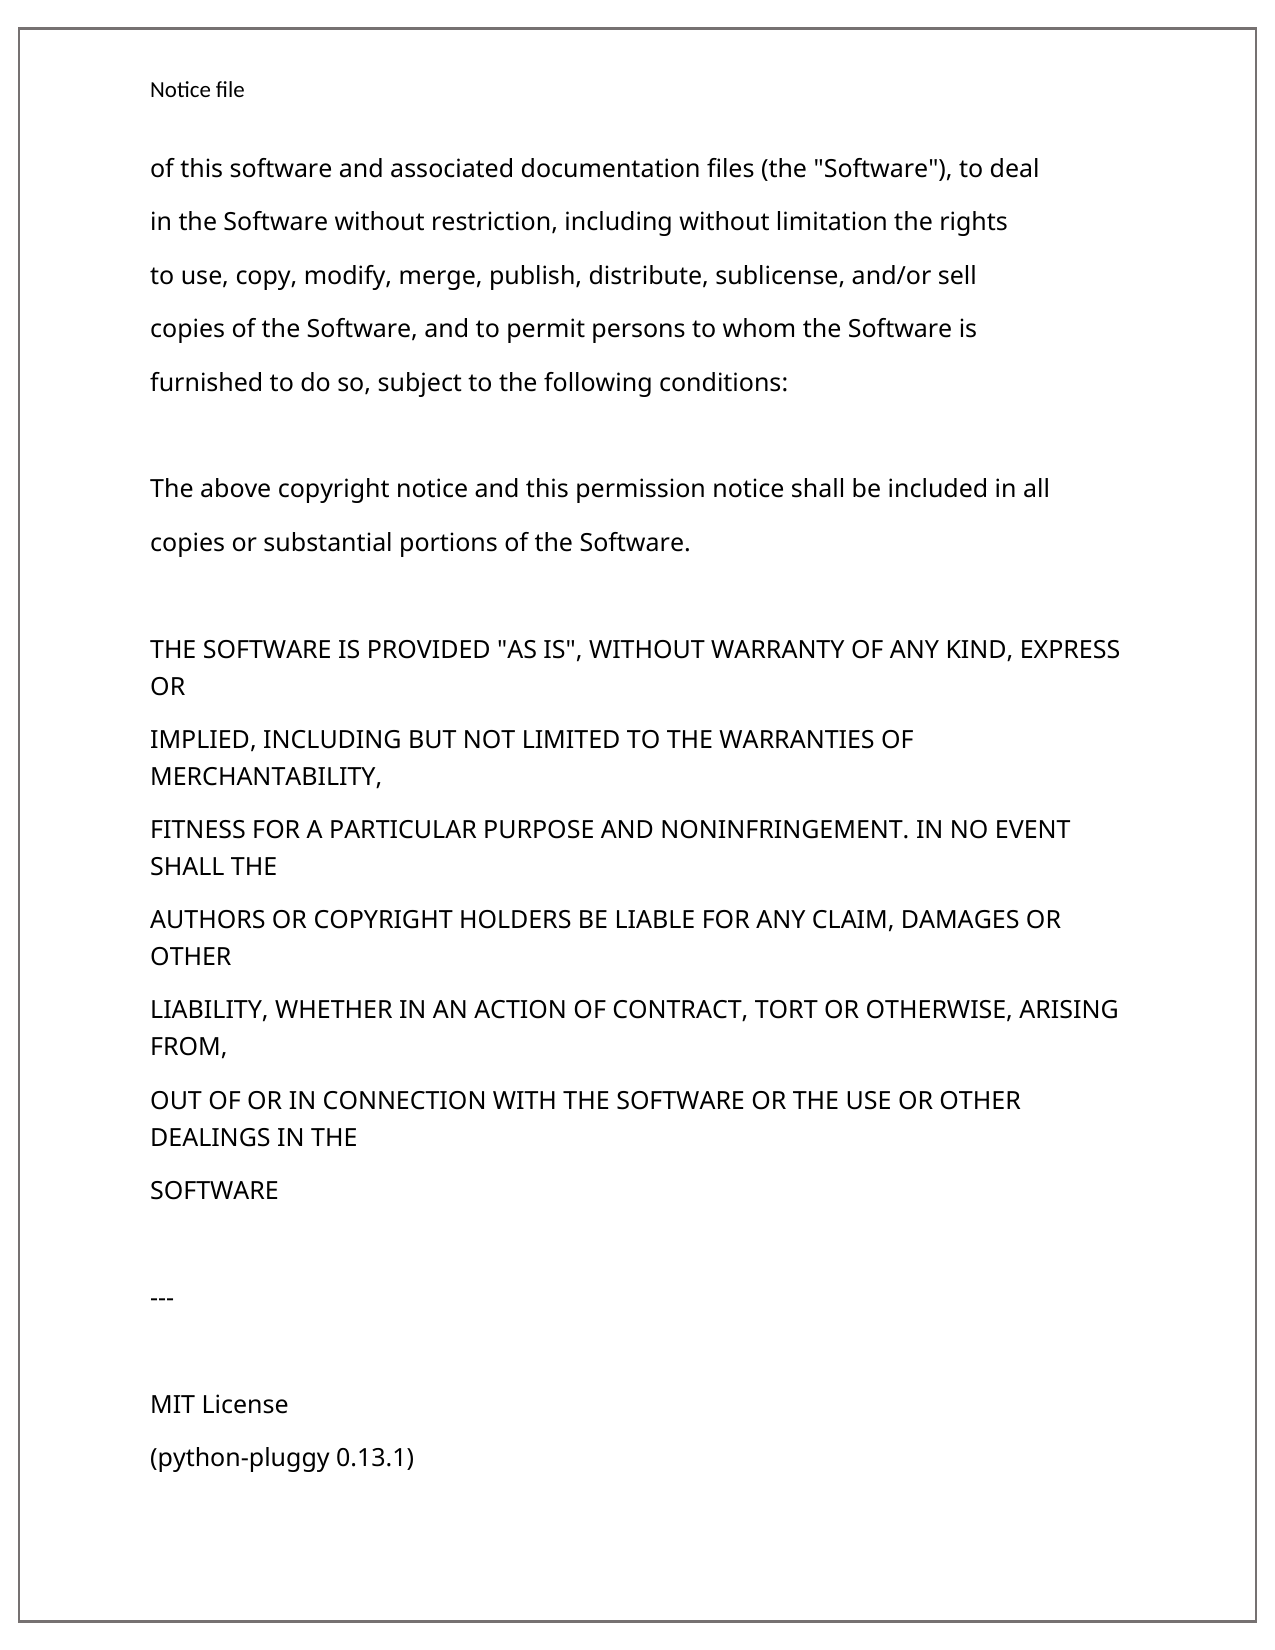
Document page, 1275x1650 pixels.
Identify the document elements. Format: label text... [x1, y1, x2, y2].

text --- [150, 1279, 1125, 1313]
text OUT OF OR IN CONNECTION WITH THE SOFTWARE OR THE USE OR OTHER DEALINGS IN THE [150, 1082, 1125, 1153]
text LIABILITY, WHETHER IN AN ACTION OF CONTRACT, TORT OR OTHERWISE, ARISING FROM, [150, 992, 1125, 1063]
text SOFTWARE [150, 1173, 1125, 1207]
text (python-pluggy 0.13.1) [150, 1440, 1125, 1474]
text IMPLIED, INCLUDING BUT NOT LIMITED TO THE WARRANTIES OF MERCHANTABILITY, [150, 722, 1125, 792]
text in the Software without restriction, including without limitation the rights [150, 204, 1125, 238]
text to use, copy, modify, merge, publish, distribute, sublicense, and/or sell [150, 257, 1125, 291]
text AUTHORS OR COPYRIGHT HOLDERS BE LIABLE FOR ANY CLAIM, DAMAGES OR OTHER [150, 902, 1125, 973]
text of this software and associated documentation files (the "Software"), to deal [150, 150, 1125, 184]
text copies or substantial portions of the Software. [150, 524, 1125, 558]
text The above copyright notice and this permission notice shall be included in all [150, 471, 1125, 505]
text FITNESS FOR A PARTICULAR PURPOSE AND NONINFRINGEMENT. IN NO EVENT SHALL THE [150, 812, 1125, 883]
text furnished to do so, subject to the following conditions: [150, 364, 1125, 398]
text MIT License [150, 1386, 1125, 1420]
text copies of the Software, and to permit persons to whom the Software is [150, 311, 1125, 345]
text THE SOFTWARE IS PROVIDED "AS IS", WITHOUT WARRANTY OF ANY KIND, EXPRESS OR [150, 631, 1125, 702]
